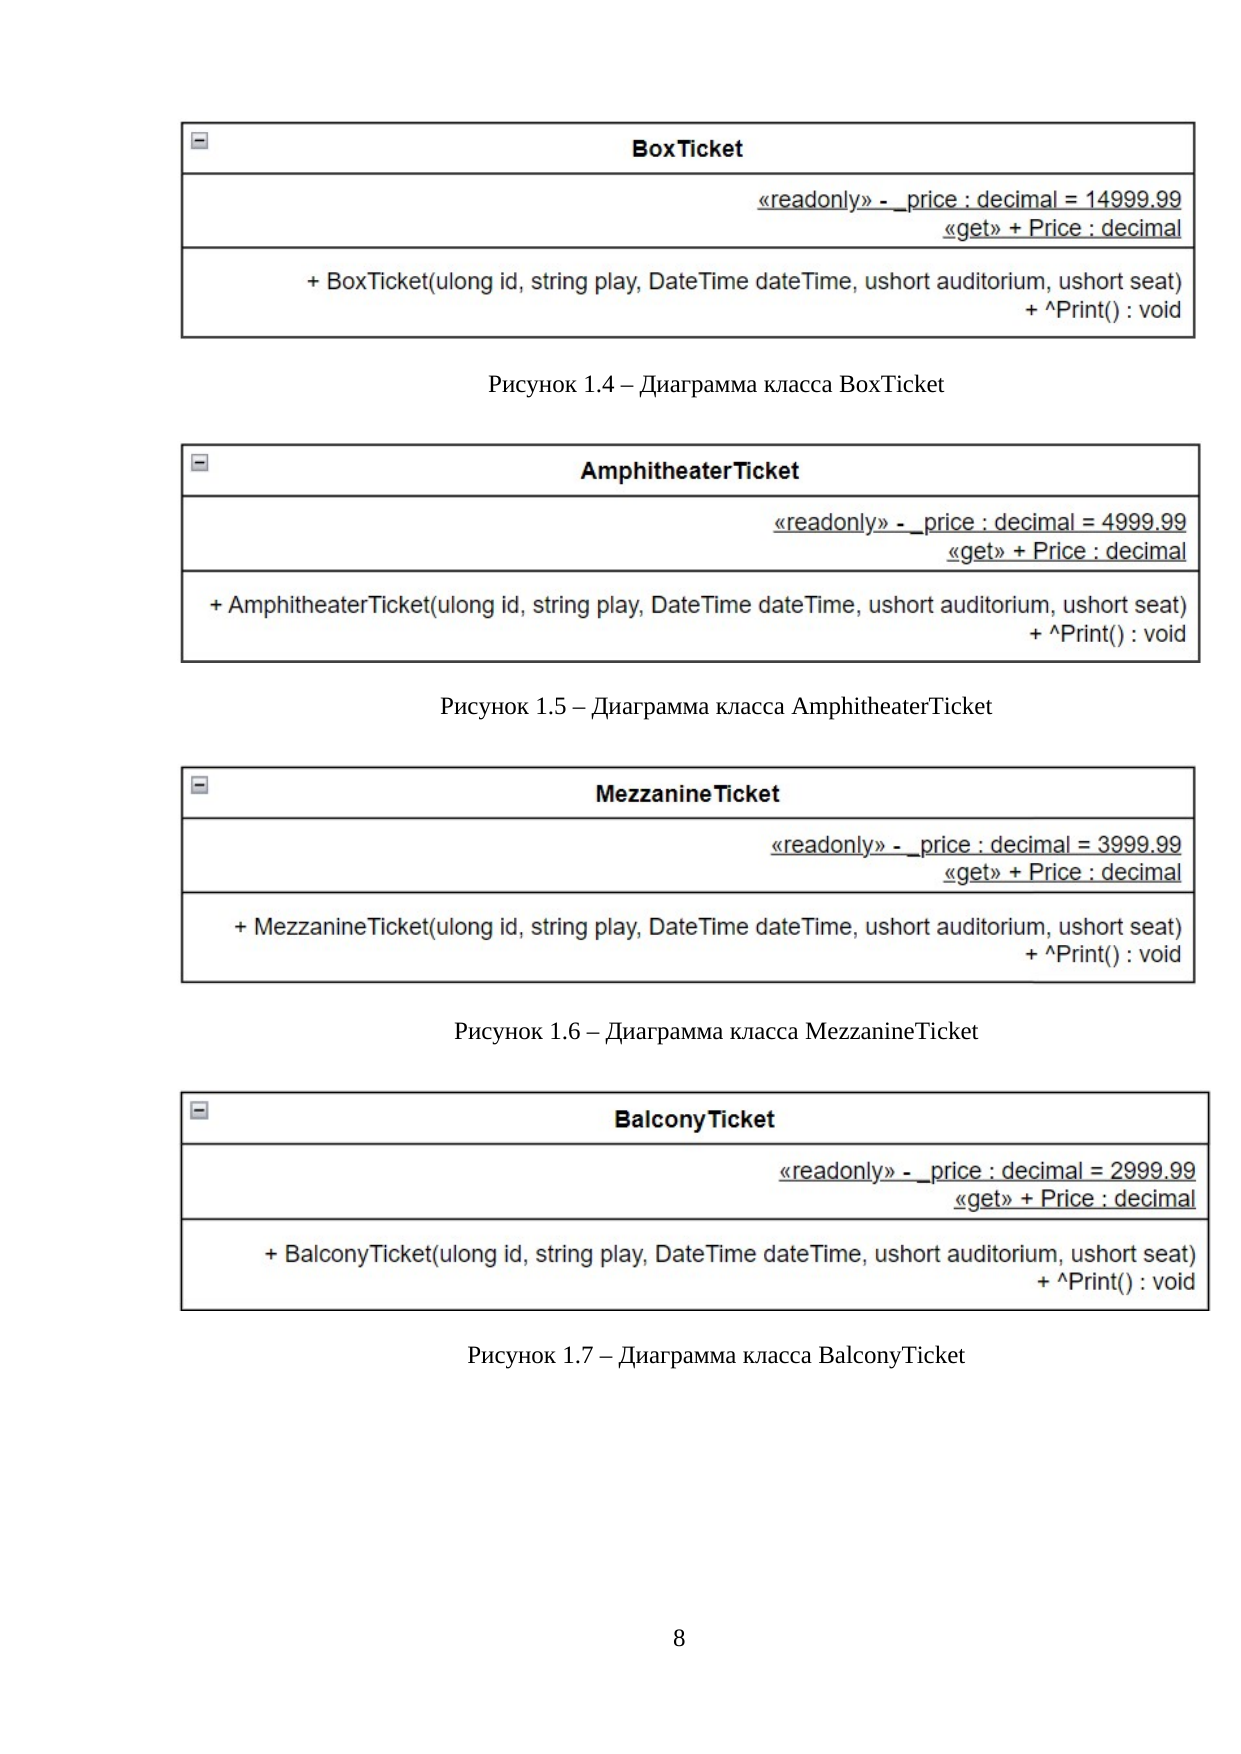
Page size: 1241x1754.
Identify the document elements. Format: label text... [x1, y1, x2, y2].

text Рисунок 1.5 – Диаграмма класса AmphitheaterTicket [177, 691, 1181, 720]
text Рисунок 1.6 – Диаграмма класса MezzanineTicket [177, 1016, 1181, 1044]
picture [177, 118, 1197, 340]
text Рисунок 1.4 – Диаграмма класса BoxTicket [177, 369, 1181, 398]
picture [177, 763, 1197, 987]
text Рисунок 1.7 – Диаграмма класса BalconyTicket [177, 1340, 1181, 1369]
picture [177, 441, 1202, 663]
picture [177, 1088, 1212, 1311]
